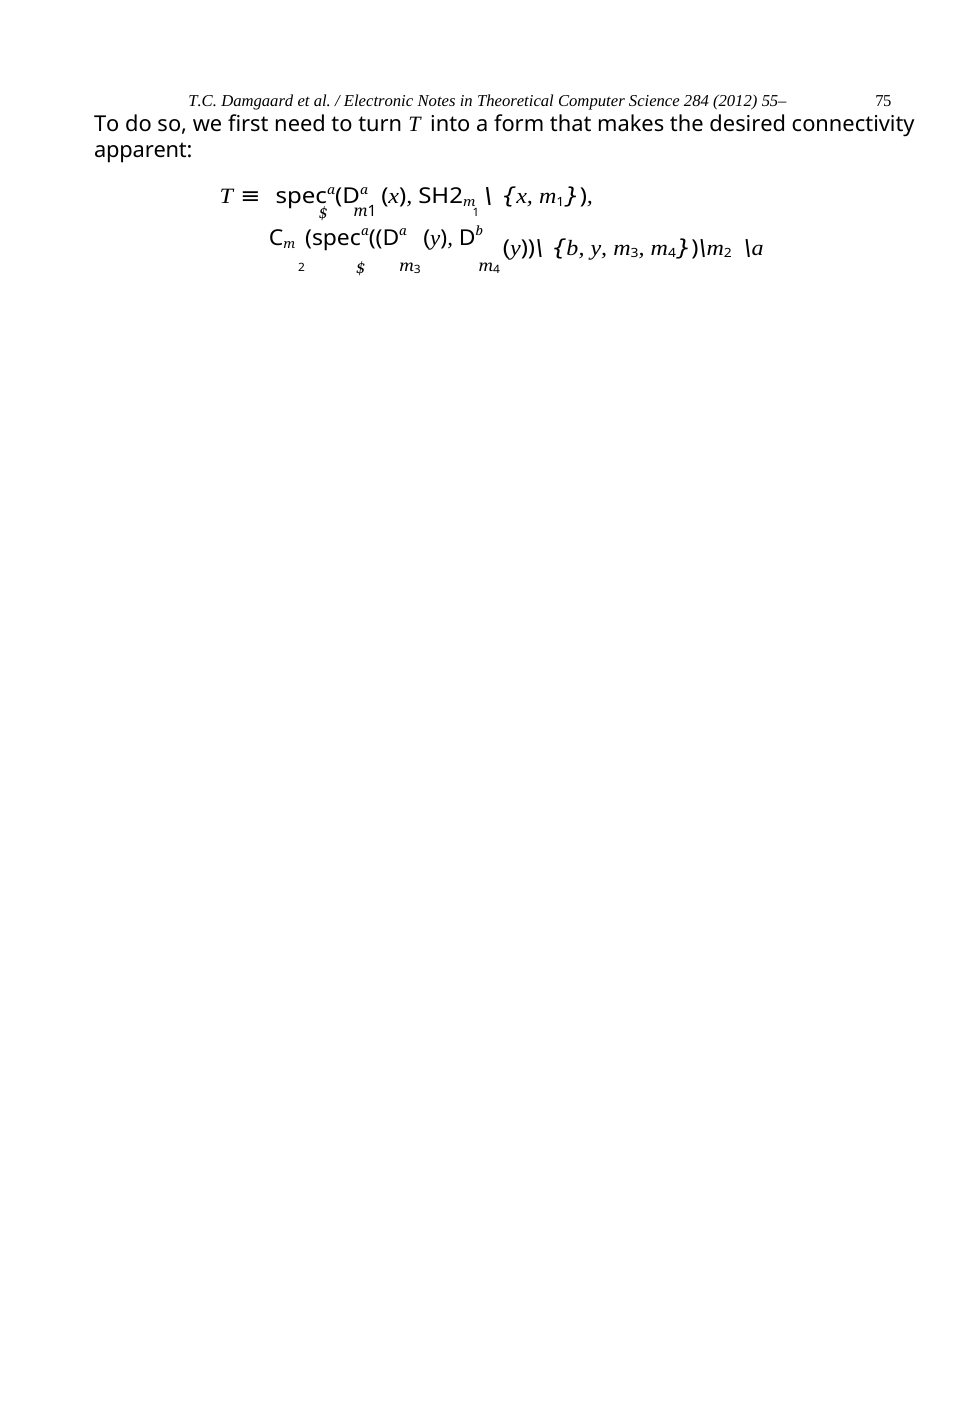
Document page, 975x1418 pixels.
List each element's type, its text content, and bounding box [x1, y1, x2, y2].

text T ≡ speca(Da (x), SH2m \ {x, m1}), [219, 189, 946, 208]
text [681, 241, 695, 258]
text 2 $ m3 m4 [298, 258, 946, 278]
text $ m1 1 [319, 208, 946, 222]
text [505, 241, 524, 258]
text To do so, we first need to turn T into a form that makes the desired connectivity apparent: [94, 110, 946, 164]
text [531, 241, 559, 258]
text (y))\ {b, y, m3, m4})\m2 \a [558, 241, 684, 258]
text Cm (speca((Da (y), Db [268, 231, 428, 249]
text (y))\ {b, y, m3, m4})\m2 \a [695, 241, 946, 258]
